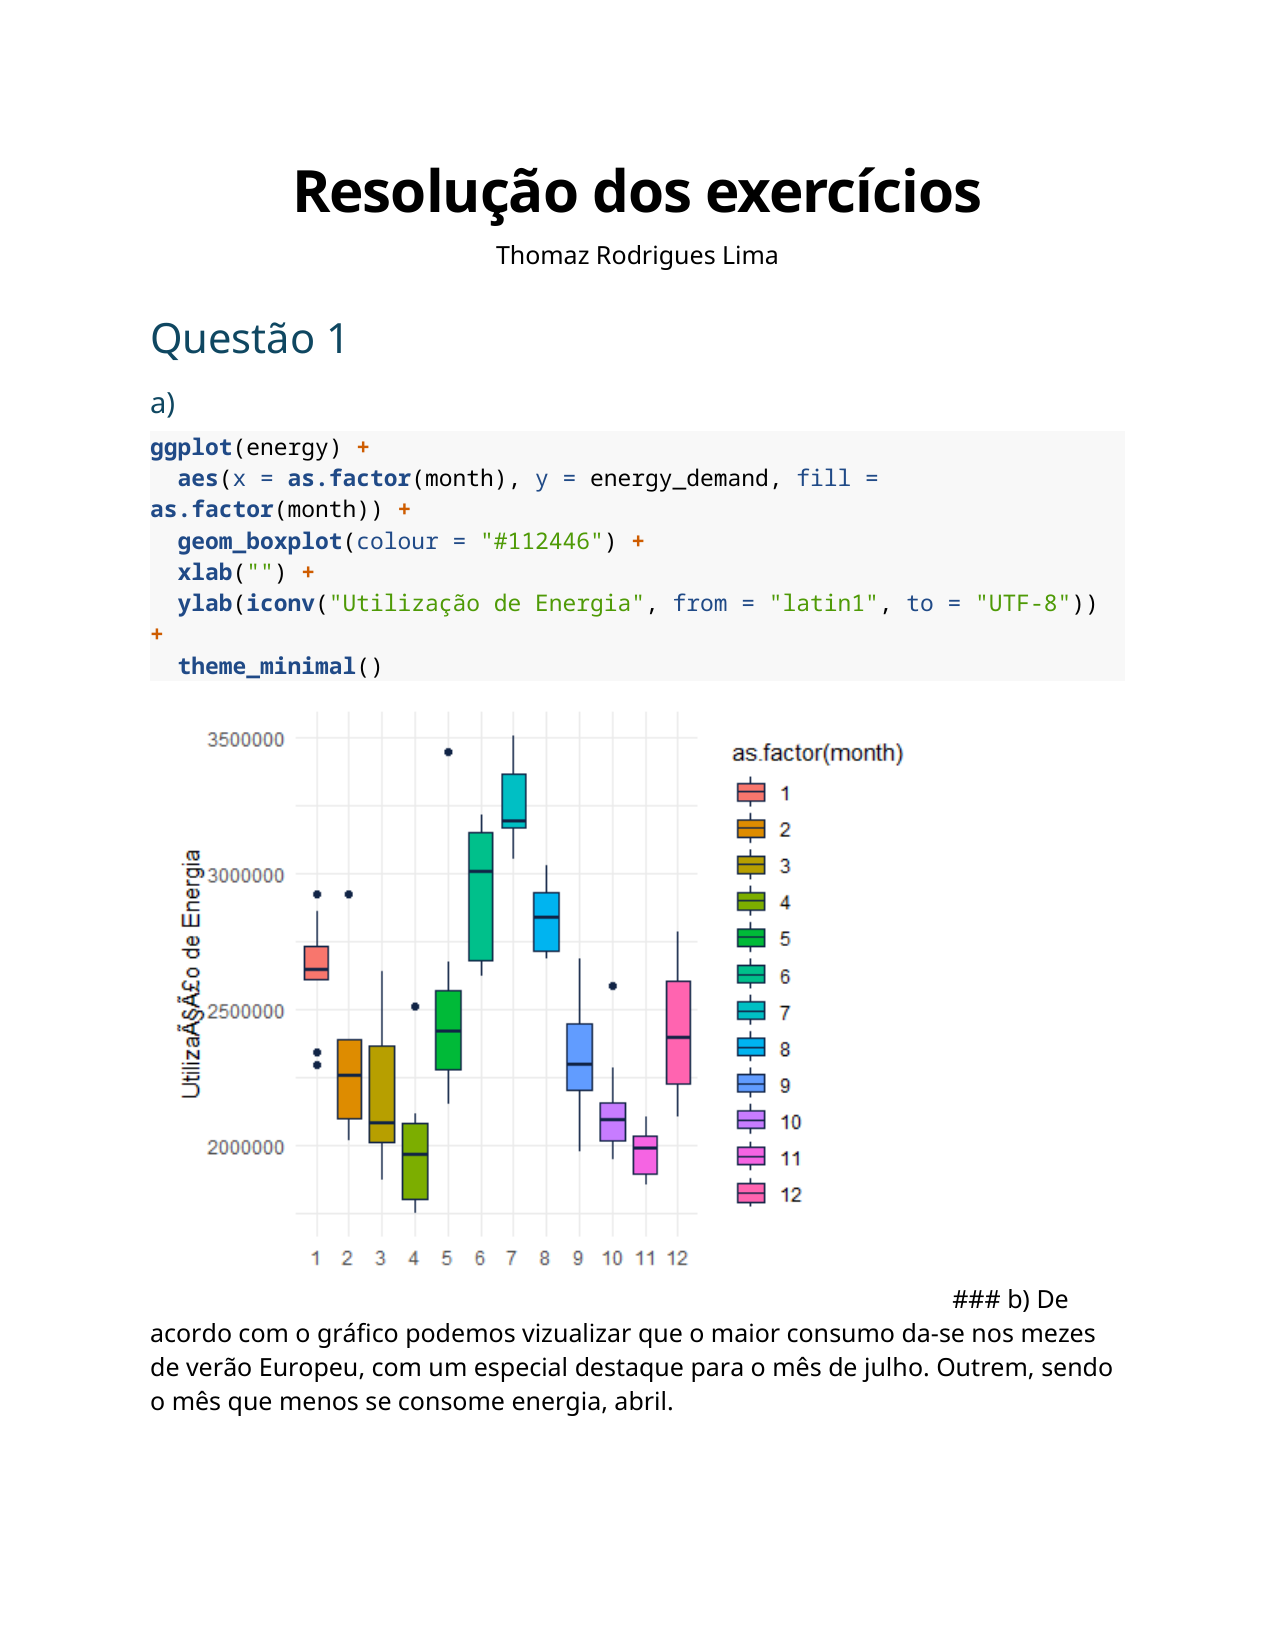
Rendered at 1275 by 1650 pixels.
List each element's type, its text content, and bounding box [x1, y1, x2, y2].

picture [168, 701, 927, 1308]
subtitle Questão 1 [150, 309, 1125, 366]
text Thomaz Rodrigues Lima [150, 238, 1125, 272]
text ggplot(energy) + aes(x = as.factor(month), y = energy_demand, fill = as.factor(month)) + geom_boxplot(colour = "#112446") + xlab("") + ylab(iconv("Utilização de Energia", from = "latin1", to = "UTF-8")) + theme_minimal() [150, 431, 1125, 681]
subtitle a) [150, 383, 1125, 422]
title Resolução dos exercícios [150, 150, 1125, 229]
